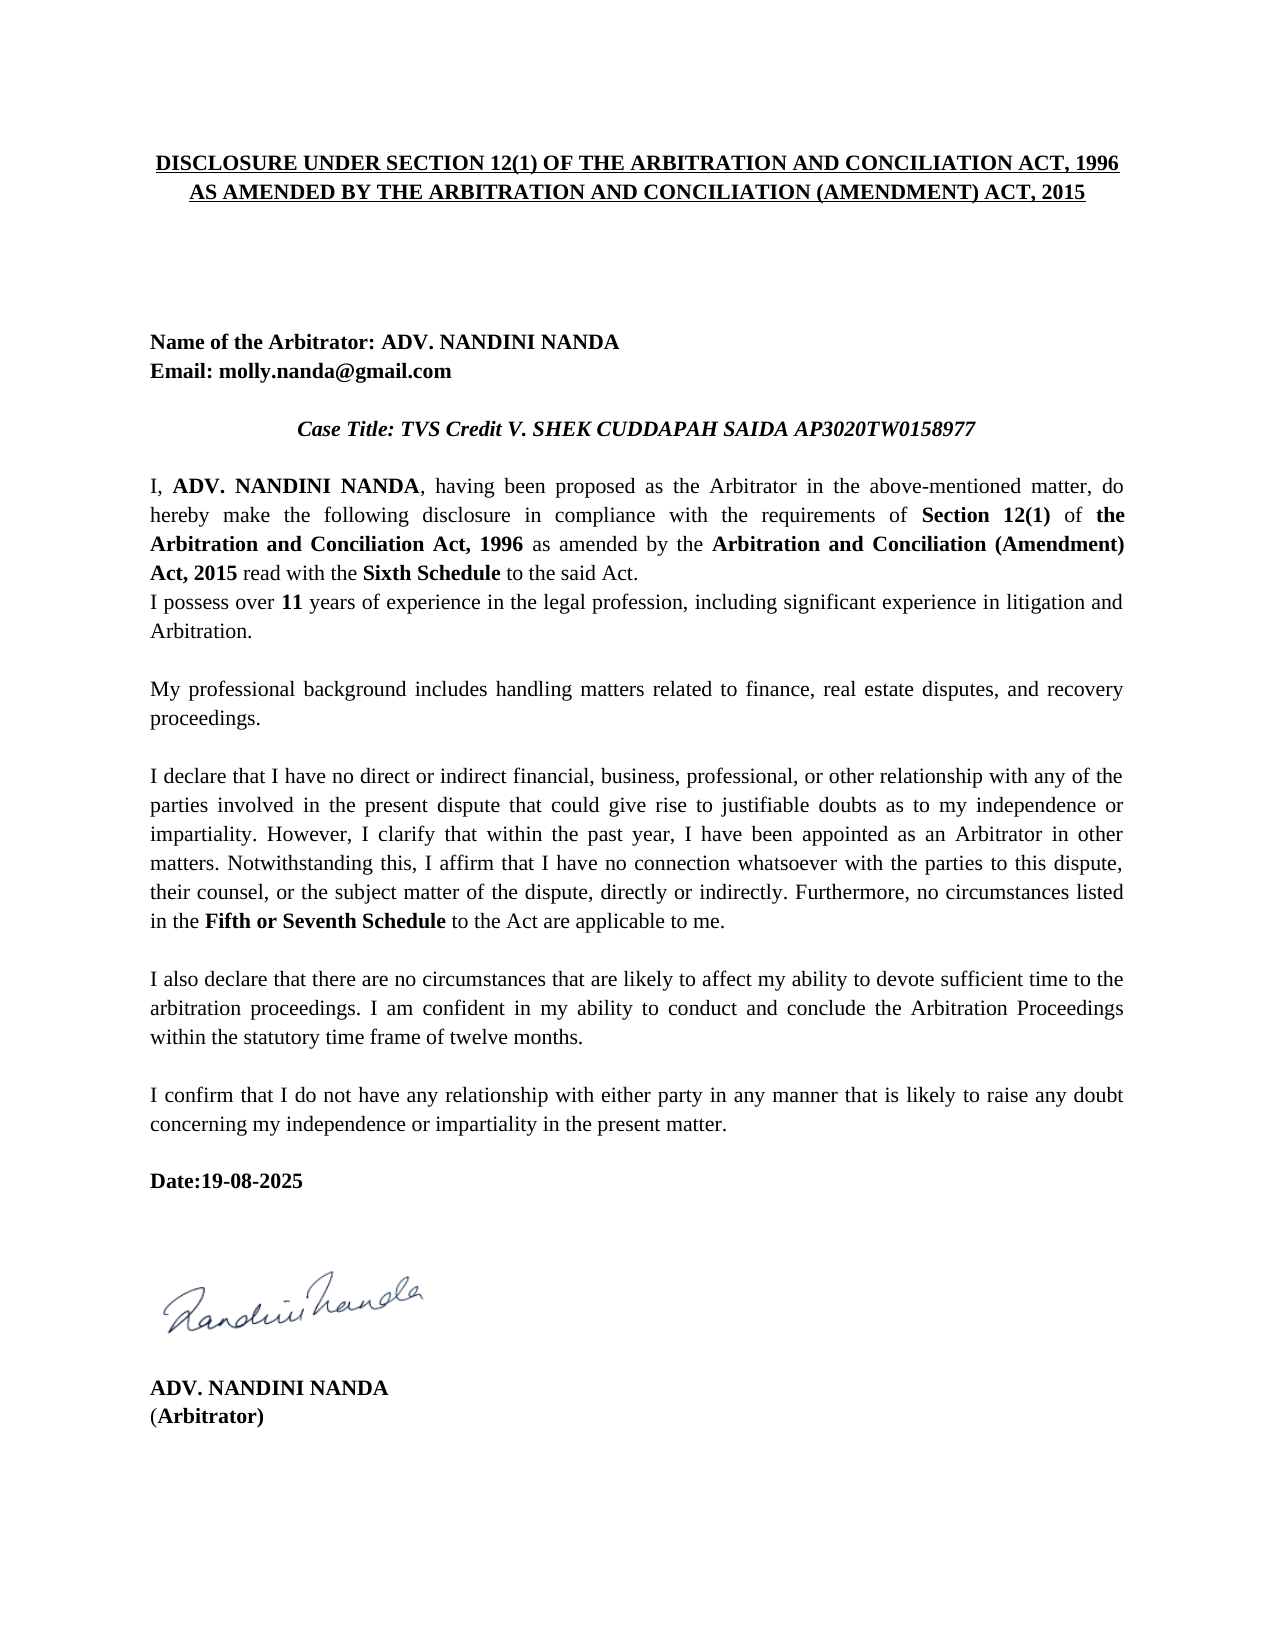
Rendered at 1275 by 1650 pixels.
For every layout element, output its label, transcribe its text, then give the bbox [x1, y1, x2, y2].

text I, ADV. NANDINI NANDA, having been proposed as the Arbitrator in the above-mentioned matter, do hereby make the following disclosure in compliance with the requirements of Section 12(1) of the Arbitration and Conciliation Act, 1996 as amended by the Arbitration and Conciliation (Amendment) Act, 2015 read with the Sixth Schedule to the said Act. [150, 444, 1125, 586]
text ADV. NANDINI NANDA (Arbitrator) [150, 1345, 1125, 1429]
text DISCLOSURE UNDER SECTION 12(1) OF THE ARBITRATION AND CONCILIATION ACT, 1996 AS AMENDED BY THE ARBITRATION AND CONCILIATION (AMENDMENT) ACT, 2015 [150, 150, 1125, 204]
text Case Title: TVS Credit V. SHEK CUDDAPAH SAIDA AP3020TW0158977 [150, 387, 1125, 441]
text I possess over 11 years of experience in the legal profession, including significant experience in litigation and Arbitration. My professional background includes handling matters related to finance, real estate disputes, and recovery proceedings. [150, 589, 1125, 730]
text I declare that I have no direct or indirect financial, business, professional, or other relationship with any of the parties involved in the present dispute that could give rise to justifiable doubts as to my independence or impartiality. However, I clarify that within the past year, I have been appointed as an Arbitrator in other matters. Notwithstanding this, I affirm that I have no connection whatsoever with the parties to this dispute, their counsel, or the subject matter of the dispute, directly or indirectly. Furthermore, no circumstances listed in the Fifth or Seventh Schedule to the Act are applicable to me. [150, 734, 1125, 933]
text Name of the Arbitrator: ADV. NANDINI NANDA Email: molly.nanda@gmail.com [150, 329, 1125, 383]
text I confirm that I do not have any relationship with either party in any manner that is likely to raise any doubt concerning my independence or impartiality in the present matter. [150, 1053, 1125, 1136]
text I also declare that there are no circumstances that are likely to affect my ability to devote sufficient time to the arbitration proceedings. I am confident in my ability to conduct and conclude the Arbitration Proceedings within the statutory time frame of twelve months. [150, 937, 1125, 1049]
picture [150, 1257, 438, 1342]
text Date:19-08-2025 [150, 1139, 1125, 1224]
